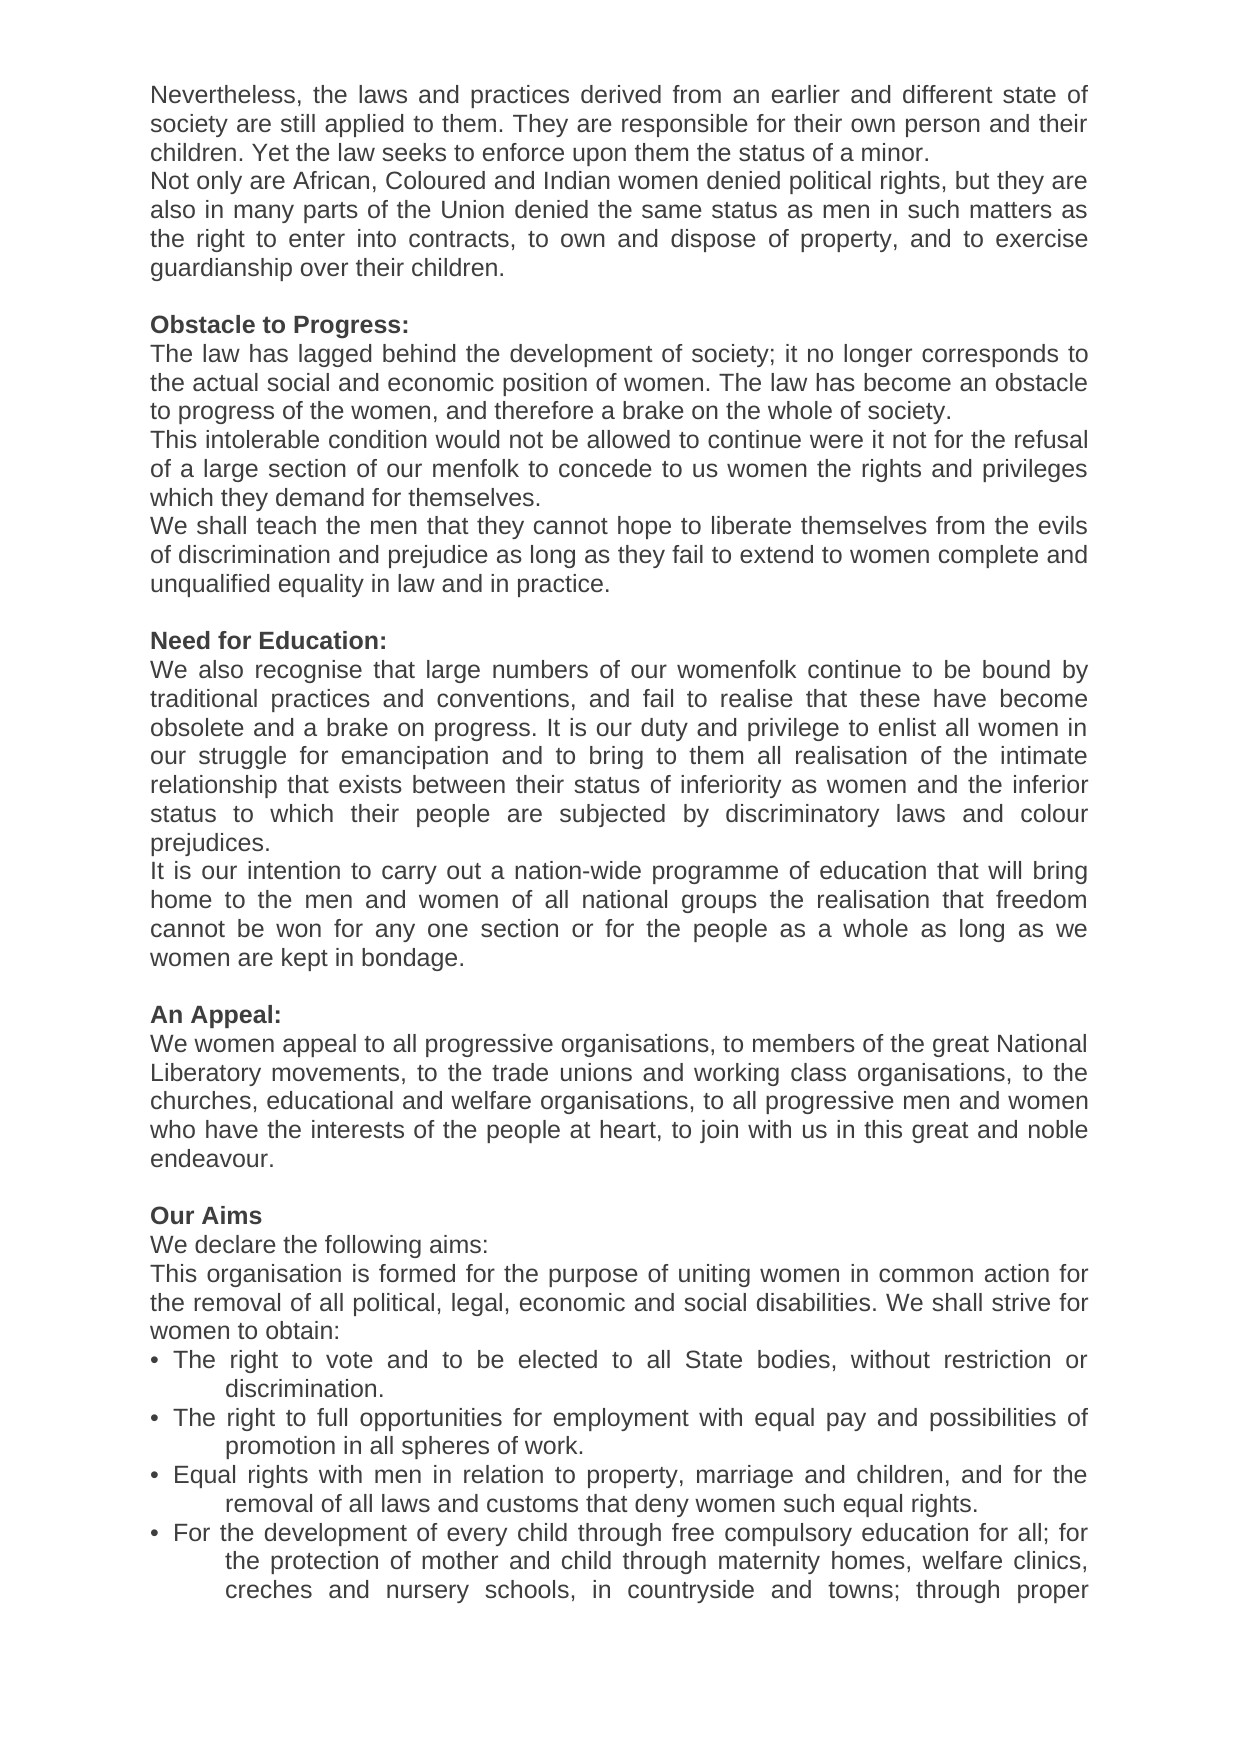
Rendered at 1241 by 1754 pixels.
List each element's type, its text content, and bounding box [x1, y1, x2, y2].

text This intolerable condition would not be allowed to continue were it not for the refusal of a large section of our menfolk to concede to us women the rights and privileges which they demand for themselves. [150, 425, 1090, 511]
text We shall teach the men that they cannot hope to liberate themselves from the evils of discrimination and prejudice as long as they fail to extend to women complete and unqualified equality in law and in practice. [150, 511, 1090, 597]
text This organisation is formed for the purpose of uniting women in common action for the removal of all political, legal, economic and social disabilities. We shall strive for women to obtain: [150, 1259, 1090, 1345]
list The right to full opportunities for employment with equal pay and possibilities of promotion in all spheres of work. [150, 1402, 1090, 1460]
list Equal rights with men in relation to property, marriage and children, and for the removal of all laws and customs that deny women such equal rights. [150, 1460, 1090, 1517]
text It is our intention to carry out a nation-wide programme of education that will bring home to the men and women of all national groups the realisation that freedom cannot be won for any one section or for the people as a whole as long as we women are kept in bondage. [150, 856, 1090, 971]
text An Appeal: [150, 1000, 1090, 1029]
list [150, 1517, 1090, 1604]
text Obstacle to Progress: [150, 310, 1090, 339]
text Need for Education: [150, 626, 1090, 655]
text Not only are African, Coloured and Indian women denied political rights, but they are also in many parts of the Union denied the same status as men in such matters as the right to enter into contracts, to own and dispose of property, and to exercise guardianship over their children. [150, 166, 1090, 281]
list The right to vote and to be elected to all State bodies, without restriction or discrimination. [150, 1345, 1090, 1402]
text Nevertheless, the laws and practices derived from an earlier and different state of society are still applied to them. They are responsible for their own person and their children. Yet the law seeks to enforce upon them the status of a minor. [150, 80, 1090, 166]
text We declare the following aims: [150, 1230, 1090, 1259]
text We women appeal to all progressive organisations, to members of the great National Liberatory movements, to the trade unions and working class organisations, to the churches, educational and welfare organisations, to all progressive men and women who have the interests of the people at heart, to join with us in this great and noble endeavour. [150, 1029, 1090, 1172]
text We also recognise that large numbers of our womenfolk continue to be bound by traditional practices and conventions, and fail to realise that these have become obsolete and a brake on progress. It is our duty and privilege to enlist all women in our struggle for emancipation and to bring to them all realisation of the intimate relationship that exists between their status of inferiority as women and the inferior status to which their people are subjected by discriminatory laws and colour prejudices. [150, 655, 1090, 856]
text The law has lagged behind the development of society; it no longer corresponds to the actual social and economic position of women. The law has become an obstacle to progress of the women, and therefore a brake on the whole of society. [150, 339, 1090, 425]
text Our Aims [150, 1201, 1090, 1230]
